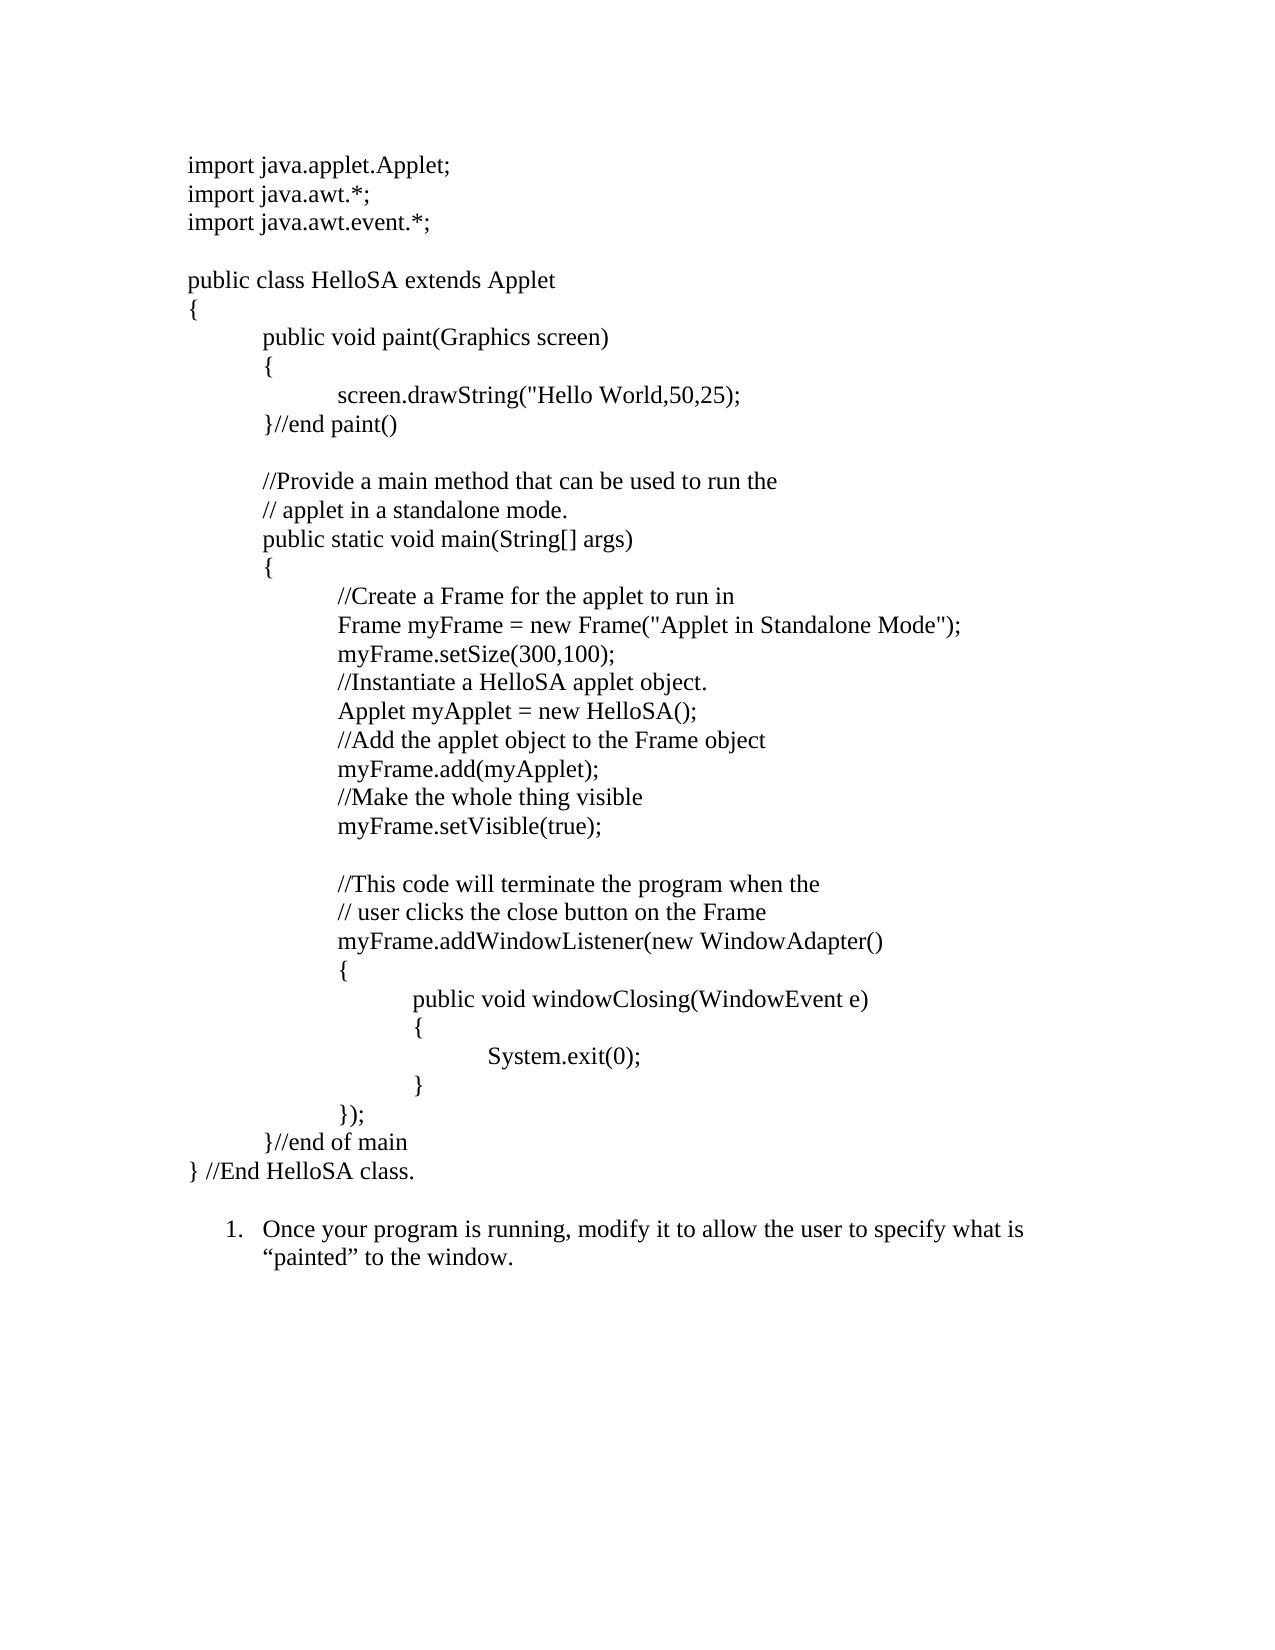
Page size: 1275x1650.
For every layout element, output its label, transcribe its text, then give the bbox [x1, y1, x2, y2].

text Applet myApplet = new HelloSA(); [187, 696, 1087, 725]
text import java.awt.event.*; [187, 207, 1087, 236]
text { [187, 552, 1087, 581]
text //Provide a main method that can be used to run the [187, 466, 1087, 495]
text }); [187, 1099, 1087, 1127]
text }//end of main [187, 1127, 1087, 1156]
text myFrame.add(myApplet); [187, 754, 1087, 782]
text import java.applet.Applet; [187, 150, 1087, 179]
text } [187, 1070, 1087, 1099]
text }//end paint() [187, 409, 1087, 437]
text // user clicks the close button on the Frame [187, 897, 1087, 926]
text { [187, 294, 1087, 322]
text import java.awt.*; [187, 179, 1087, 207]
text //Add the applet object to the Frame object [187, 725, 1087, 754]
text Frame myFrame = new Frame("Applet in Standalone Mode"); [187, 610, 1087, 639]
text //Create a Frame for the applet to run in [187, 581, 1087, 610]
text screen.drawString("Hello World,50,25); [187, 380, 1087, 409]
text myFrame.addWindowListener(new WindowAdapter() [187, 926, 1087, 955]
text { [187, 955, 1087, 984]
text //Make the whole thing visible [187, 782, 1087, 811]
text { [187, 1012, 1087, 1041]
text System.exit(0); [187, 1041, 1087, 1070]
text { [187, 351, 1087, 380]
text public static void main(String[] args) [187, 524, 1087, 552]
text public void paint(Graphics screen) [187, 322, 1087, 351]
text //This code will terminate the program when the [187, 869, 1087, 897]
text myFrame.setSize(300,100); [187, 639, 1087, 667]
text public void windowClosing(WindowEvent e) [187, 984, 1087, 1012]
text } //End HelloSA class. [187, 1156, 1087, 1185]
list Once your program is running, modify it to allow the user to specify what is “painted” to the window. [225, 1214, 1087, 1271]
text // applet in a standalone mode. [187, 495, 1087, 524]
text public class HelloSA extends Applet [187, 265, 1087, 294]
text //Instantiate a HelloSA applet object. [187, 667, 1087, 696]
text myFrame.setVisible(true); [187, 811, 1087, 840]
